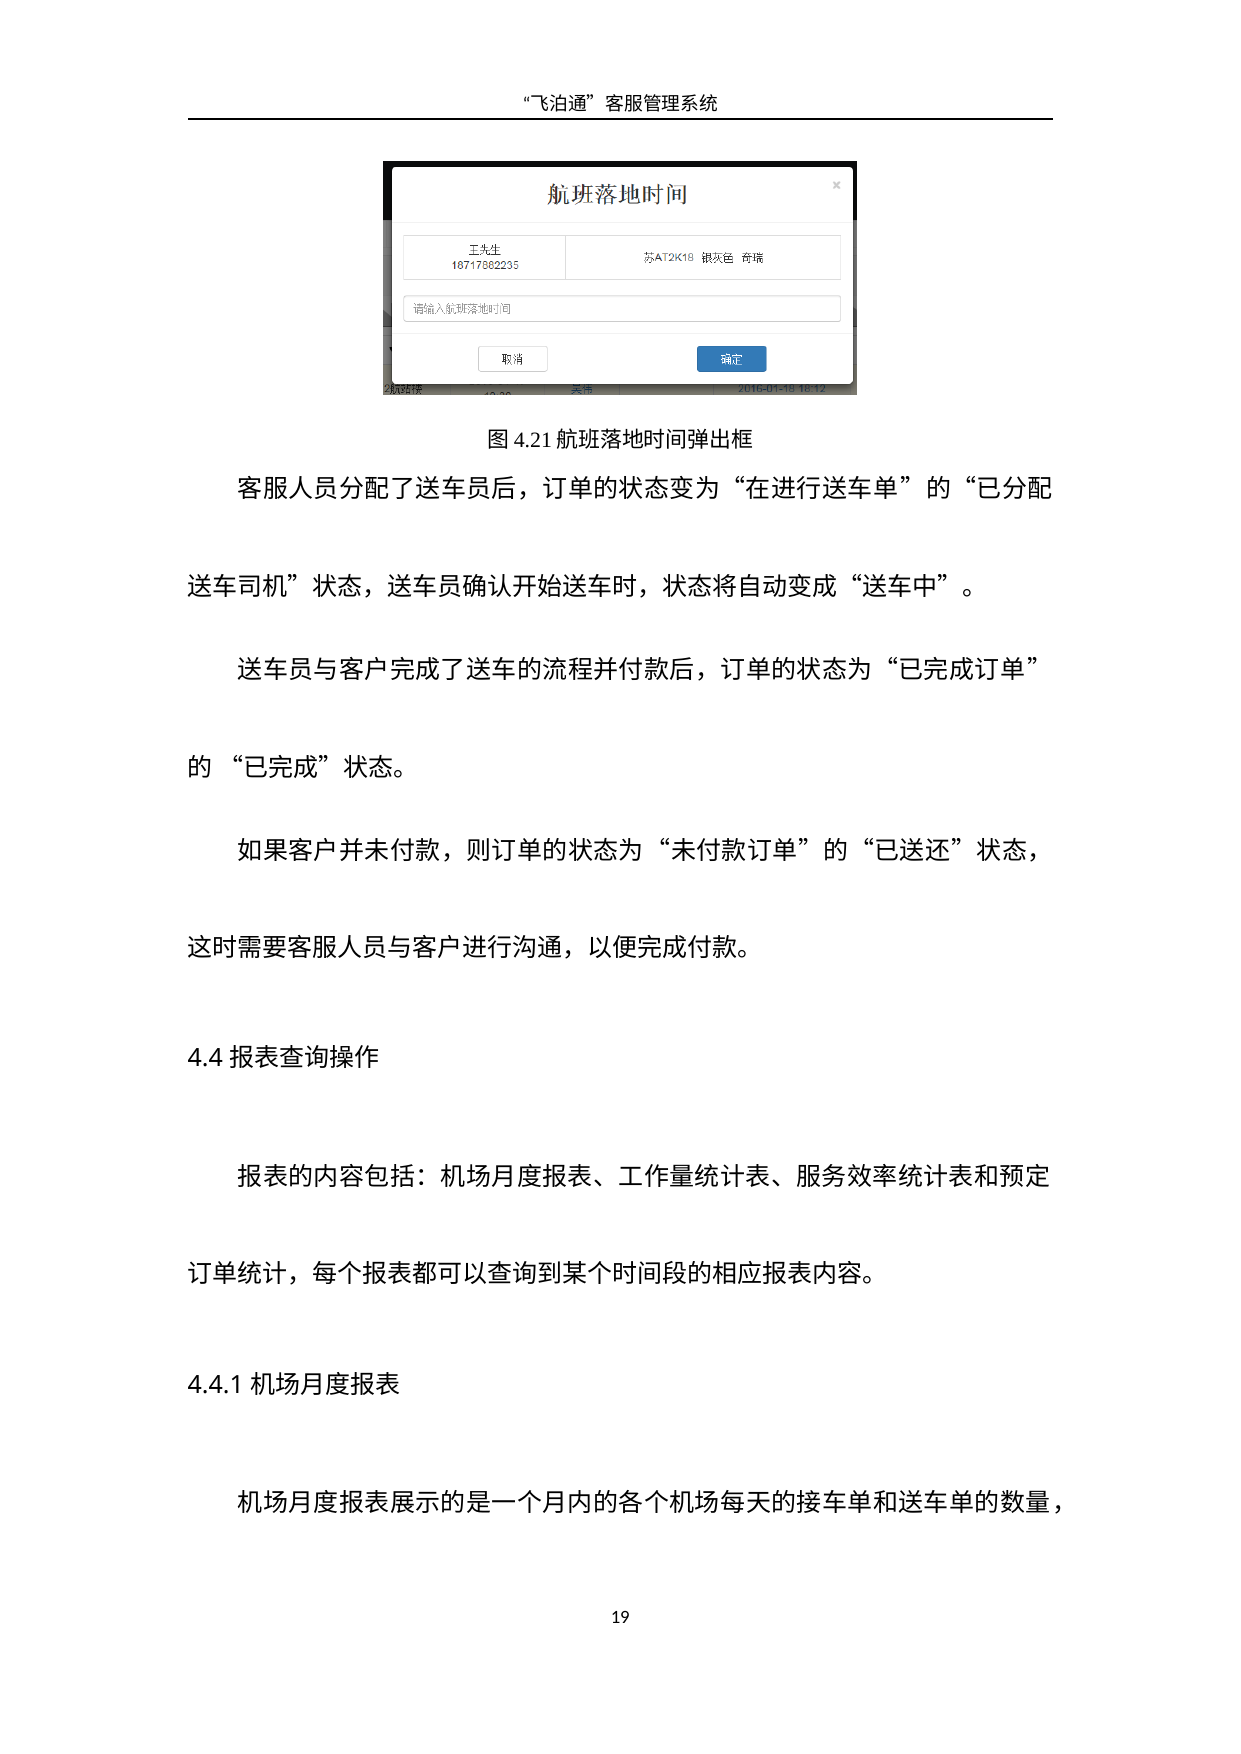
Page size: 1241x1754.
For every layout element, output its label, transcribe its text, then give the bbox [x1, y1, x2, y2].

text 送车员与客户完成了送车的流程并付款后，订单的状态为“已完成订单”的 “已完成”状态。 [187, 635, 1053, 798]
subtitle 4.4.1 机场月度报表 [187, 1350, 1053, 1415]
text 报表的内容包括：机场月度报表、工作量统计表、服务效率统计表和预定订单统计，每个报表都可以查询到某个时间段的相应报表内容。 [187, 1142, 1053, 1304]
text 如果客户并未付款，则订单的状态为“未付款订单”的“已送还”状态，这时需要客服人员与客户进行沟通，以便完成付款。 [187, 816, 1053, 978]
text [187, 1468, 1053, 1533]
text 图4.21航班落地时间弹出框 [187, 422, 1053, 454]
picture [383, 161, 857, 395]
subtitle 4.4 报表查询操作 [187, 1023, 1053, 1088]
text 客服人员分配了送车员后，订单的状态变为“在进行送车单”的“已分配送车司机”状态，送车员确认开始送车时，状态将自动变成“送车中”。 [187, 454, 1053, 617]
